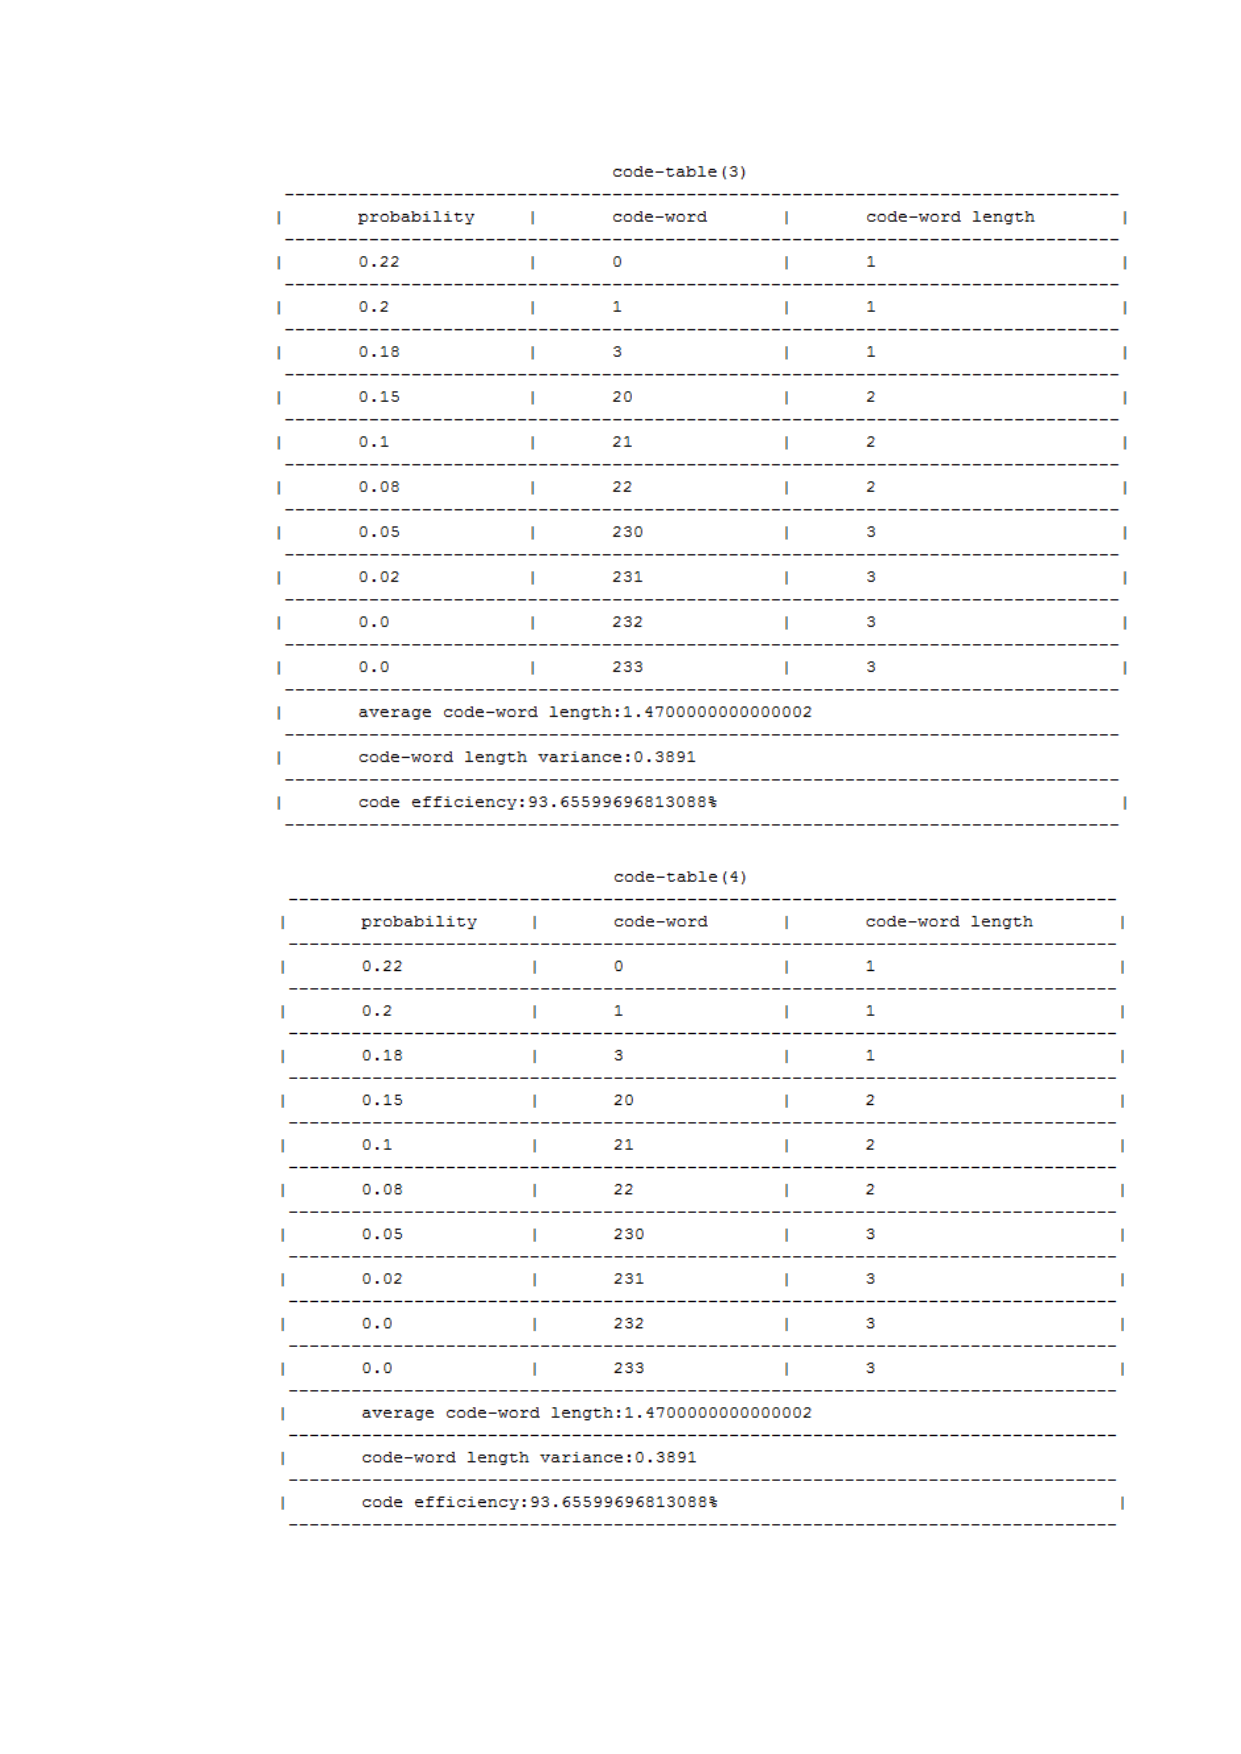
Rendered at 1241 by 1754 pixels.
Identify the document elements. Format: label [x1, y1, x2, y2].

picture [275, 857, 1141, 1544]
picture [275, 162, 1141, 835]
